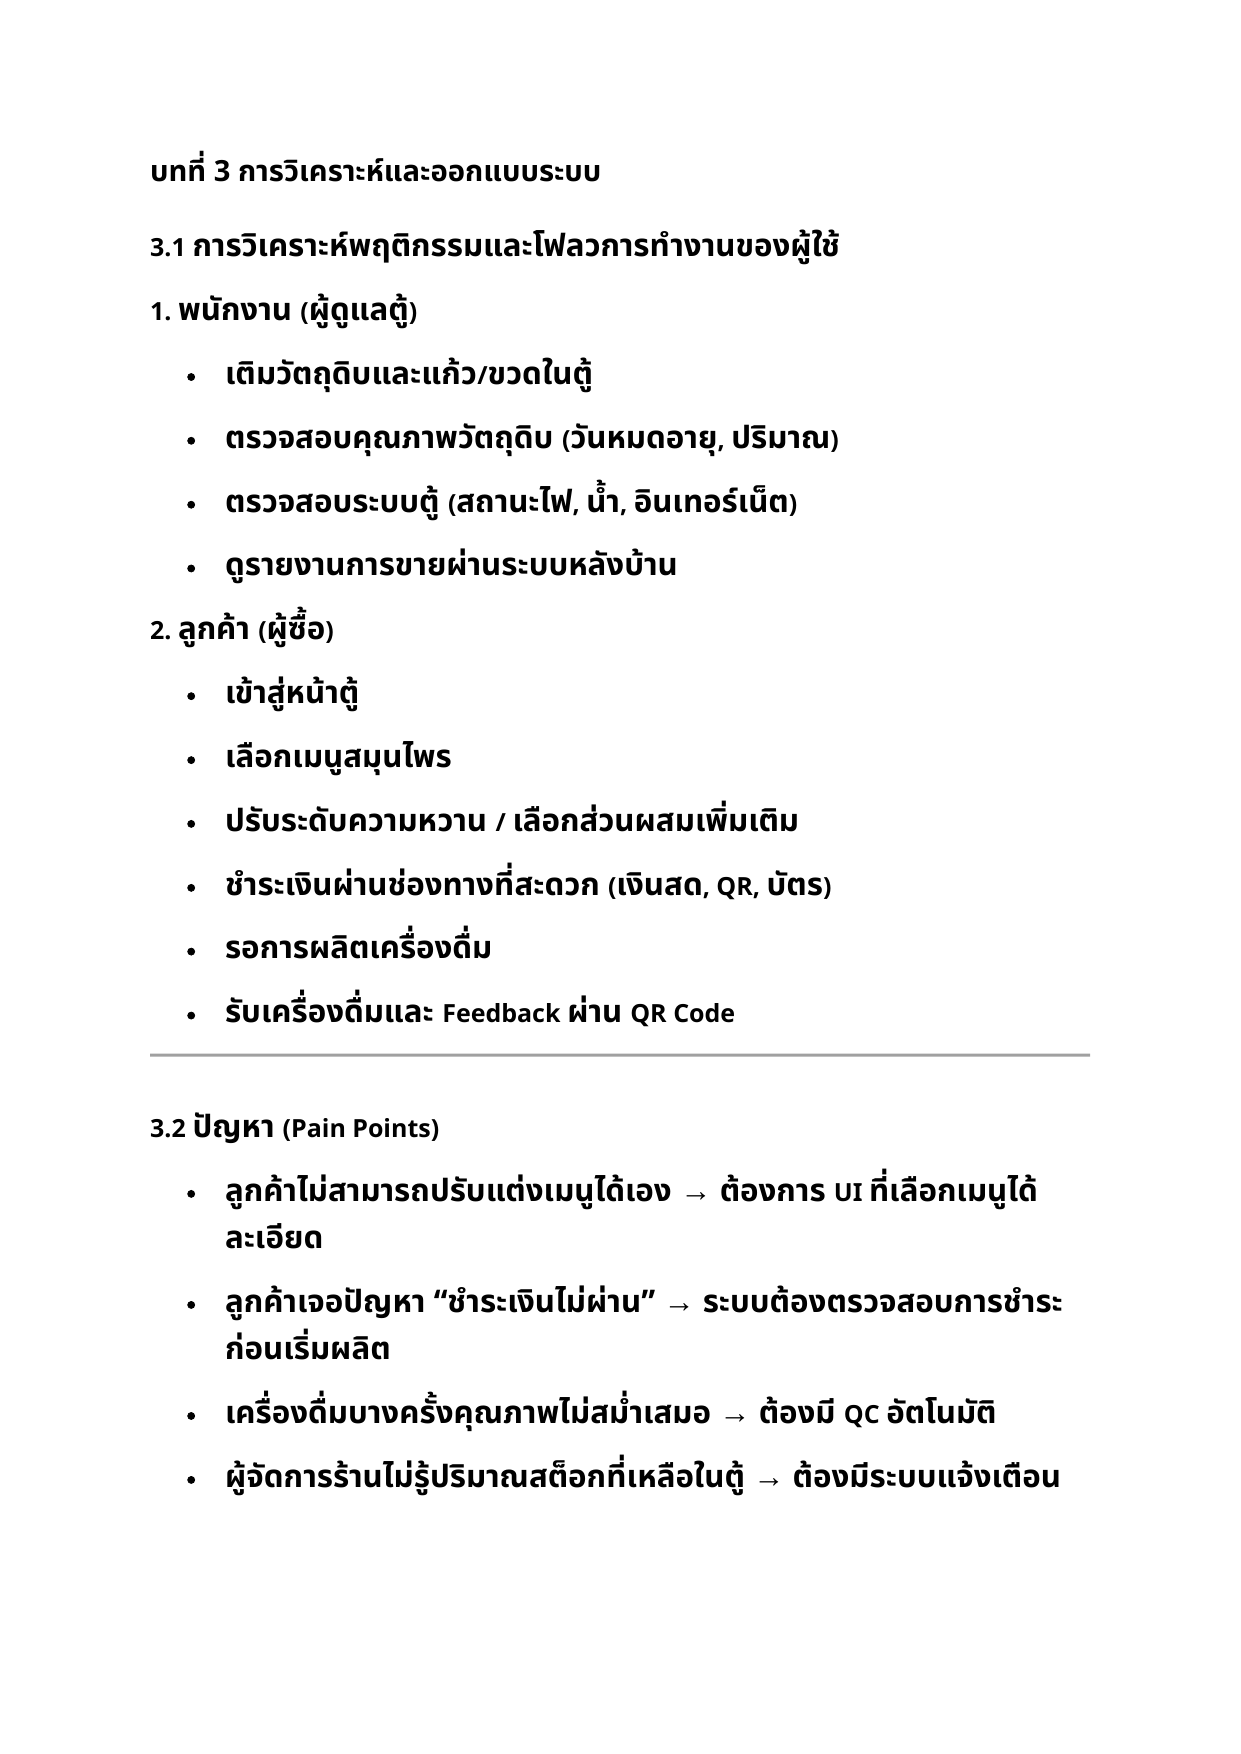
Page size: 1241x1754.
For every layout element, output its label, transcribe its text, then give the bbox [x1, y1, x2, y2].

list เครื่องดื่มบางครั้งคุณภาพไม่สม่ำเสมอ → ต้องมี QC อัตโนมัติ [187, 1390, 1090, 1437]
text บทที่ 3 การวิเคราะห์และออกแบบระบบ [150, 150, 1090, 194]
list ดูรายงานการขายผ่านระบบหลังบ้าน [187, 543, 1090, 590]
list ลูกค้าไม่สามารถปรับแต่งเมนูได้เอง → ต้องการ UI ที่เลือกเมนูได้ละเอียด [187, 1168, 1090, 1262]
list รับเครื่องดื่มและ Feedback ผ่าน QR Code [187, 990, 1090, 1037]
text 1. พนักงาน (ผู้ดูแลตู้) [150, 287, 1090, 334]
text 3.1 การวิเคราะห์พฤติกรรมและโฟลวการทำงานของผู้ใช้ [150, 223, 1090, 271]
list เลือกเมนูสมุนไพร [187, 734, 1090, 781]
list ชำระเงินผ่านช่องทางที่สะดวก (เงินสด, QR, บัตร) [187, 862, 1090, 909]
list ปรับระดับความหวาน / เลือกส่วนผสมเพิ่มเติม [187, 798, 1090, 845]
list ตรวจสอบระบบตู้ (สถานะไฟ, น้ำ, อินเทอร์เน็ต) [187, 479, 1090, 526]
list เข้าสู่หน้าตู้ [187, 670, 1090, 718]
list ลูกค้าเจอปัญหา “ชำระเงินไม่ผ่าน” → ระบบต้องตรวจสอบการชำระก่อนเริ่มผลิต [187, 1279, 1090, 1373]
text 2. ลูกค้า (ผู้ซื้อ) [150, 607, 1090, 654]
list เติมวัตถุดิบและแก้ว/ขวดในตู้ [187, 351, 1090, 398]
text 3.2 ปัญหา (Pain Points) [150, 1104, 1090, 1151]
list รอการผลิตเครื่องดื่ม [187, 926, 1090, 973]
list ตรวจสอบคุณภาพวัตถุดิบ (วันหมดอายุ, ปริมาณ) [187, 415, 1090, 462]
list ผู้จัดการร้านไม่รู้ปริมาณสต็อกที่เหลือในตู้ → ต้องมีระบบแจ้งเตือน [187, 1454, 1090, 1501]
